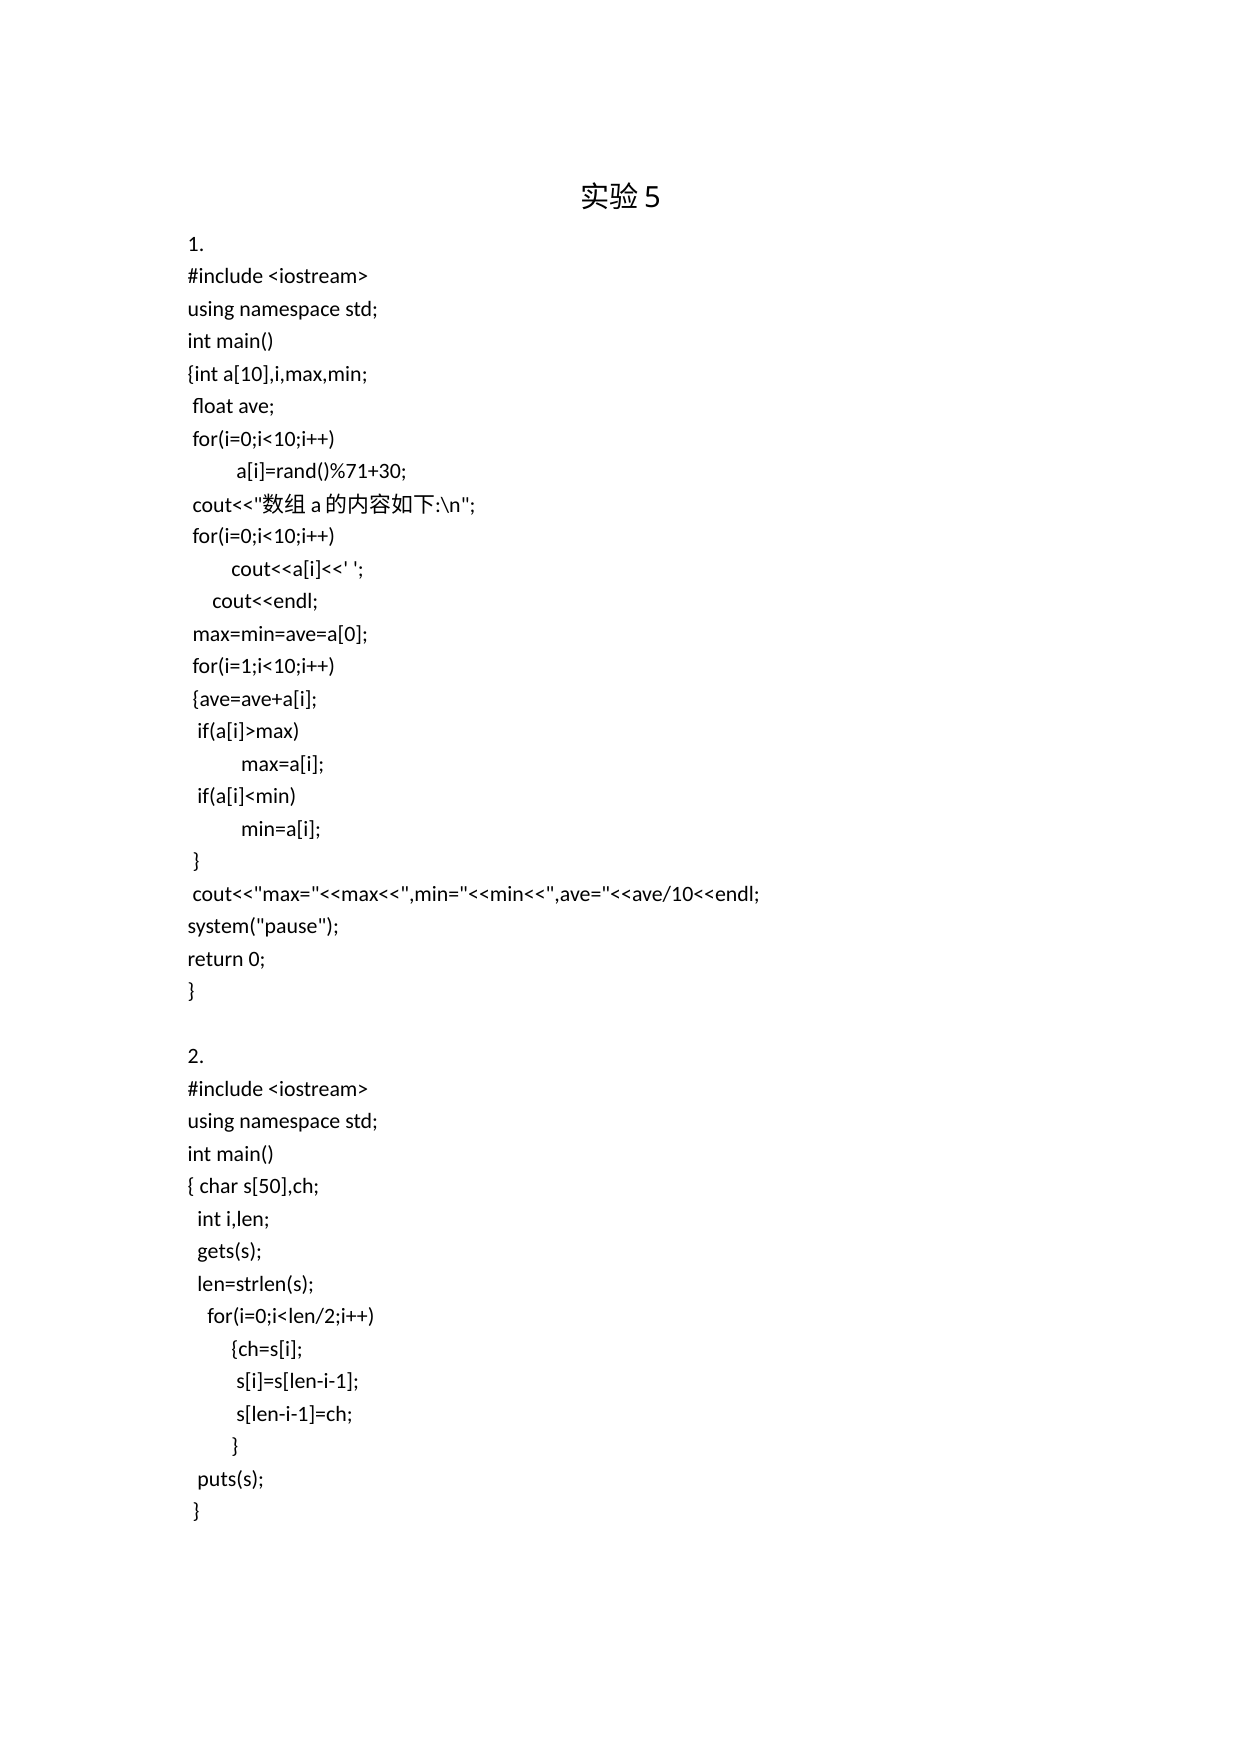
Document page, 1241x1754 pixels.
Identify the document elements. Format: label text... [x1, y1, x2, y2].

text cout<<"max="<<max<<",min="<<min<<",ave="<<ave/10<<endl; [187, 877, 1053, 909]
text for(i=0;i<10;i++) [187, 422, 1053, 454]
text using namespace std; [187, 1104, 1053, 1137]
text for(i=1;i<10;i++) [187, 649, 1053, 682]
text a[i]=rand()%71+30; [187, 454, 1053, 487]
text } [187, 1494, 1053, 1527]
text float ave; [187, 389, 1053, 422]
text len=strlen(s); [187, 1267, 1053, 1299]
text if(a[i]>max) [187, 714, 1053, 747]
text s[len-i-1]=ch; [187, 1397, 1053, 1429]
text #include <iostream> [187, 259, 1053, 292]
text max=min=ave=a[0]; [187, 617, 1053, 649]
text max=a[i]; [187, 747, 1053, 779]
text int main() [187, 324, 1053, 357]
text system("pause"); [187, 909, 1053, 942]
text cout<<a[i]<<' '; [187, 552, 1053, 584]
text if(a[i]<min) [187, 779, 1053, 812]
text gets(s); [187, 1234, 1053, 1267]
text using namespace std; [187, 292, 1053, 324]
text #include <iostream> [187, 1072, 1053, 1104]
text s[i]=s[len-i-1]; [187, 1364, 1053, 1397]
text int i,len; [187, 1202, 1053, 1234]
text return 0; [187, 942, 1053, 974]
text for(i=0;i<len/2;i++) [187, 1299, 1053, 1332]
text cout<<endl; [187, 584, 1053, 617]
text } [187, 974, 1053, 1007]
text {ch=s[i]; [187, 1332, 1053, 1364]
text 实验5 [187, 162, 1053, 227]
text {ave=ave+a[i]; [187, 682, 1053, 714]
text min=a[i]; [187, 812, 1053, 844]
text 2. [187, 1039, 1053, 1072]
text int main() [187, 1137, 1053, 1169]
text puts(s); [187, 1462, 1053, 1494]
text 1. [187, 227, 1053, 259]
text for(i=0;i<10;i++) [187, 519, 1053, 552]
text cout<<"数组a的内容如下:\n"; [187, 487, 1053, 519]
text {int a[10],i,max,min; [187, 357, 1053, 389]
text } [187, 844, 1053, 877]
text { char s[50],ch; [187, 1169, 1053, 1202]
text } [187, 1429, 1053, 1462]
